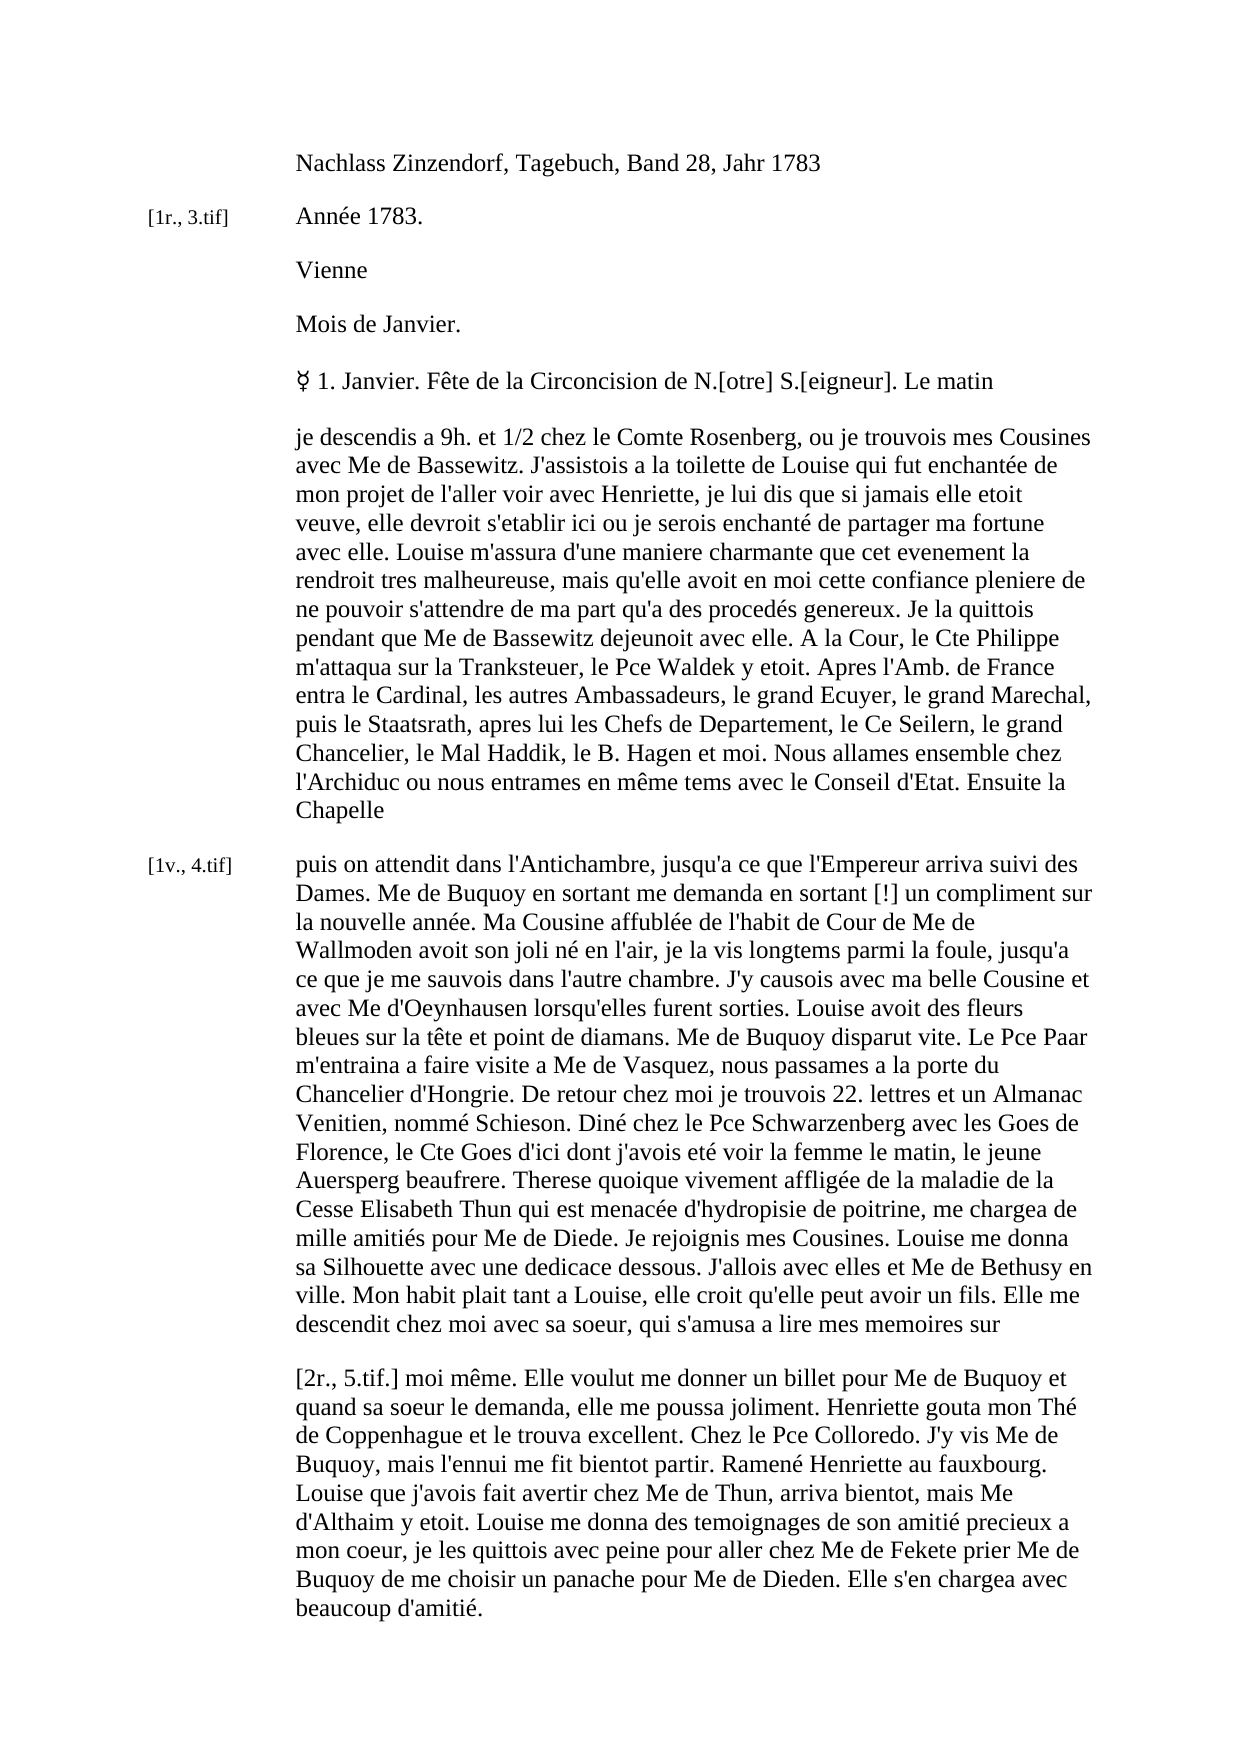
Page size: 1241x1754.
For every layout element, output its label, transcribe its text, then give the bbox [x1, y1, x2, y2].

text je descendis a 9h. et 1/2 chez le Comte Rosenberg, ou je trouvois mes Cousines avec Me de Bassewitz. J'assistois a la toilette de Louise qui fut enchantée de mon projet de l'aller voir avec Henriette, je lui dis que si jamais elle etoit veuve, elle devroit s'etablir ici ou je serois enchanté de partager ma fortune avec elle. Louise m'assura d'une maniere charmante que cet evenement la rendroit tres malheureuse, mais qu'elle avoit en moi cette confiance pleniere de ne pouvoir s'attendre de ma part qu'a des procedés genereux. Je la quittois pendant que Me de Bassewitz dejeunoit avec elle. A la Cour, le Cte Philippe m'attaqua sur la Tranksteuer, le Pce Waldek y etoit. Apres l'Amb. de France entra le Cardinal, les autres Ambassadeurs, le grand Ecuyer, le grand Marechal, puis le Staatsrath, apres lui les Chefs de Departement, le Ce Seilern, le grand Chancelier, le Mal Haddik, le B. Hagen et moi. Nous allames ensemble chez l'Archiduc ou nous entrames en même tems avec le Conseil d'Etat. Ensuite la Chapelle [295, 422, 1093, 824]
text ☿ 1. Janvier. Fête de la Circoncision de N.[otre] S.[eigneur]. Le matin [295, 363, 1093, 397]
text [1r., 3.tif] Année 1783. [148, 201, 1093, 230]
text [2r., 5.tif.] moi même. Elle voulut me donner un billet pour Me de Buquoy et quand sa soeur le demanda, elle me poussa joliment. Henriette gouta mon Thé de Coppenhague et le trouva excellent. Chez le Pce Colloredo. J'y vis Me de Buquoy, mais l'ennui me fit bientot partir. Ramené Henriette au fauxbourg. Louise que j'avois fait avertir chez Me de Thun, arriva bientot, mais Me d'Althaim y etoit. Louise me donna des temoignages de son amitié precieux a mon coeur, je les quittois avec peine pour aller chez Me de Fekete prier Me de Buquoy de me choisir un panache pour Me de Dieden. Elle s'en chargea avec beaucoup d'amitié. [295, 1363, 1093, 1622]
text Mois de Janvier. [295, 309, 1093, 338]
text Vienne [295, 255, 1093, 284]
text Nachlass Zinzendorf, Tagebuch, Band 28, Jahr 1783 [295, 148, 1093, 176]
text [1v., 4.tif] puis on attendit dans l'Antichambre, jusqu'a ce que l'Empereur arriva suivi des Dames. Me de Buquoy en sortant me demanda en sortant [!] un compliment sur la nouvelle année. Ma Cousine affublée de l'habit de Cour de Me de Wallmoden avoit son joli né en l'air, je la vis longtems parmi la foule, jusqu'a ce que je me sauvois dans l'autre chambre. J'y causois avec ma belle Cousine et avec Me d'Oeynhausen lorsqu'elles furent sorties. Louise avoit des fleurs bleues sur la tête et point de diamans. Me de Buquoy disparut vite. Le Pce Paar m'entraina a faire visite a Me de Vasquez, nous passames a la porte du Chancelier d'Hongrie. De retour chez moi je trouvois 22. lettres et un Almanac Venitien, nommé Schieson. Diné chez le Pce Schwarzenberg avec les Goes de Florence, le Cte Goes d'ici dont j'avois eté voir la femme le matin, le jeune Auersperg beaufrere. Therese quoique vivement affligée de la maladie de la Cesse Elisabeth Thun qui est menacée d'hydropisie de poitrine, me chargea de mille amitiés pour Me de Diede. Je rejoignis mes Cousines. Louise me donna sa Silhouette avec une dedicace dessous. J'allois avec elles et Me de Bethusy en ville. Mon habit plait tant a Louise, elle croit qu'elle peut avoir un fils. Elle me descendit chez moi avec sa soeur, qui s'amusa a lire mes memoires sur [148, 849, 1093, 1338]
